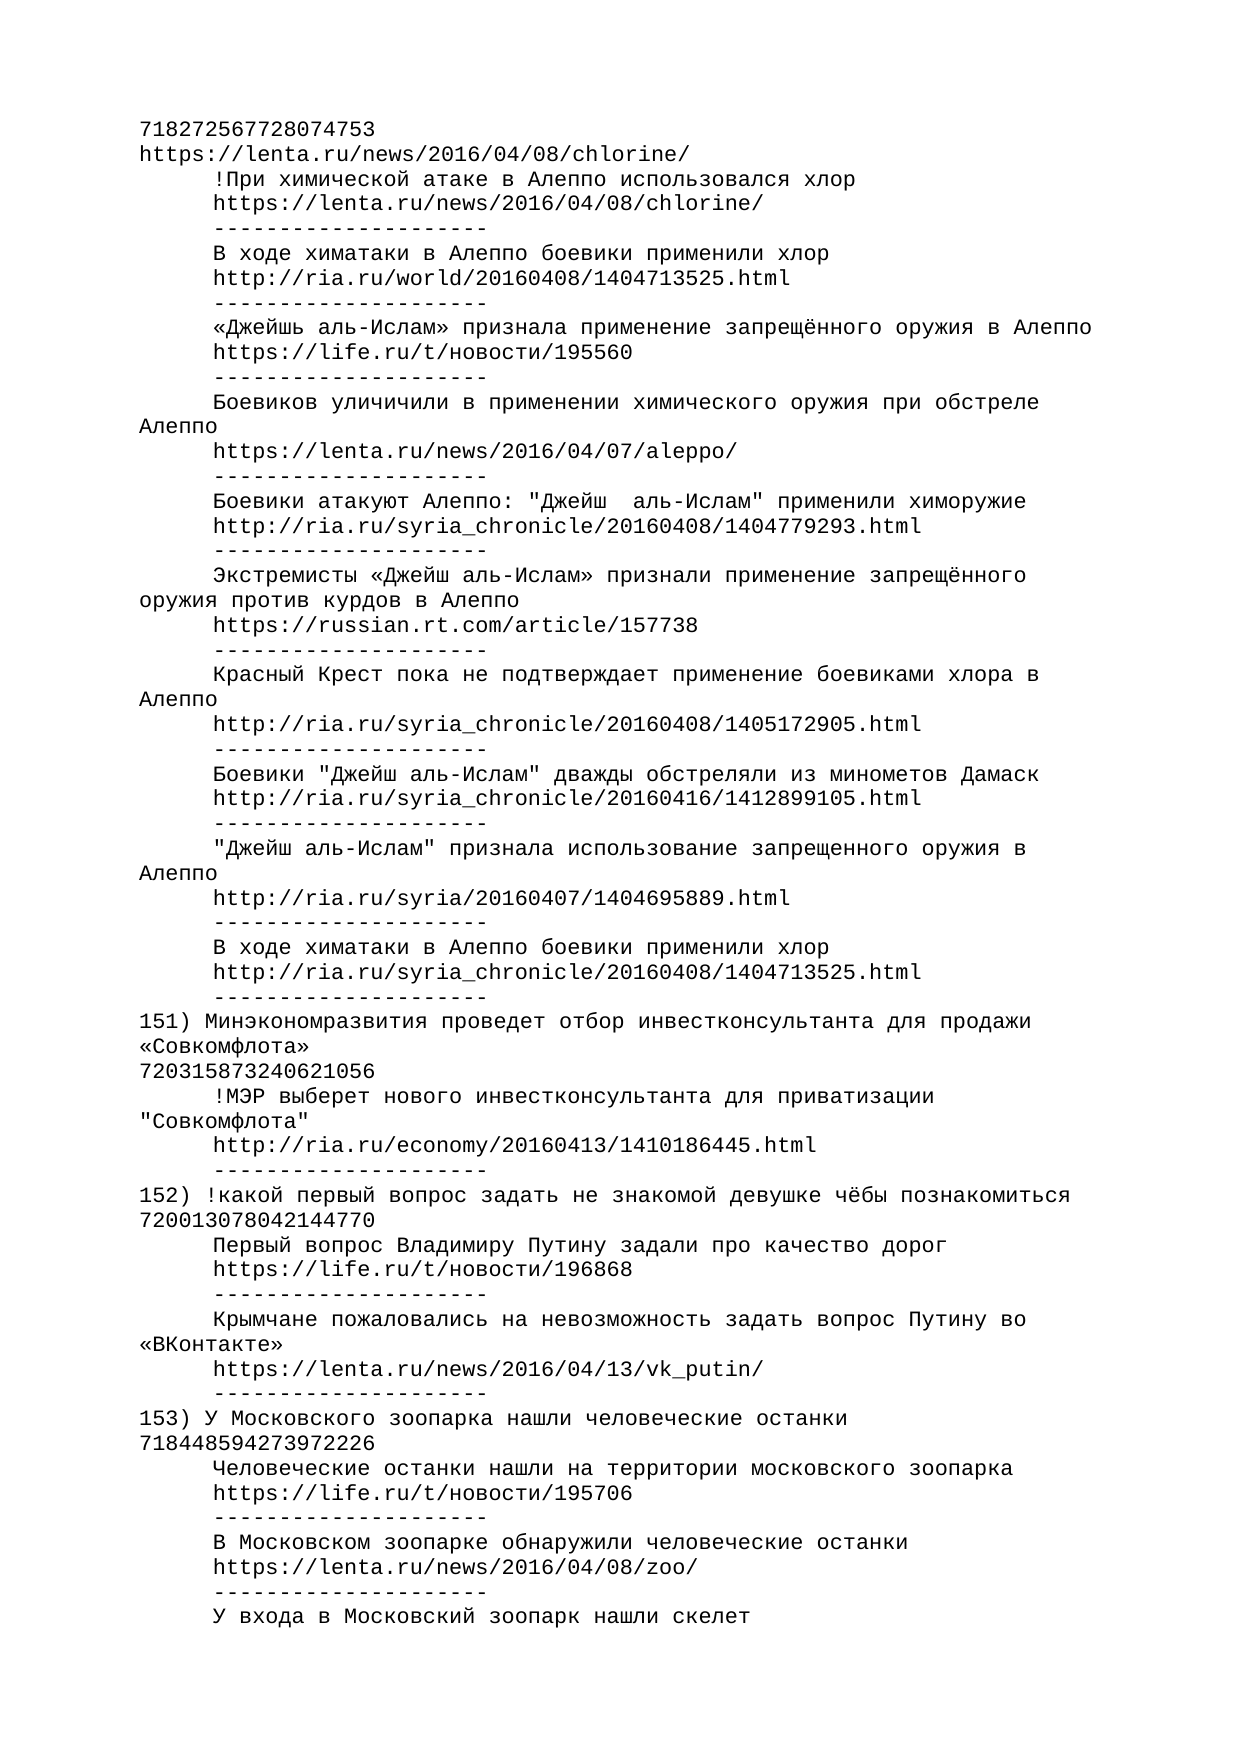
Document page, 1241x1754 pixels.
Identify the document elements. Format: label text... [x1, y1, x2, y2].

text http://ria.ru/syria_chronicle/20160416/1412899105.html [139, 787, 1101, 812]
text 151) Минэкономразвития проведет отбор инвестконсультанта для продажи «Совкомфлота» [139, 1011, 1101, 1060]
text --------------------- [139, 539, 1101, 564]
text --------------------- [139, 738, 1101, 763]
text --------------------- [139, 1506, 1101, 1531]
text --------------------- [139, 366, 1101, 391]
text 720013078042144770 [139, 1209, 1101, 1234]
text "Джейш аль-Ислам" признала использование запрещенного оружия в Алеппо [139, 837, 1101, 887]
text --------------------- [139, 639, 1101, 663]
text http://ria.ru/economy/20160413/1410186445.html [139, 1134, 1101, 1159]
text У входа в Московский зоопарк нашли скелет [139, 1606, 1101, 1630]
text --------------------- [139, 1382, 1101, 1407]
text 720315873240621056 [139, 1060, 1101, 1085]
text 152) !какой первый вопрос задать не знакомой девушке чёбы познакомиться [139, 1184, 1101, 1209]
text В Московском зоопарке обнаружили человеческие останки [139, 1531, 1101, 1556]
text http://ria.ru/syria_chronicle/20160408/1405172905.html [139, 713, 1101, 738]
text 718272567728074753 [139, 118, 1101, 143]
text Красный Крест пока не подтверждает применение боевиками хлора в Алеппо [139, 663, 1101, 713]
text --------------------- [139, 812, 1101, 837]
text https://lenta.ru/news/2016/04/08/zoo/ [139, 1556, 1101, 1581]
text Боевиков уличичили в применении химического оружия при обстреле Алеппо [139, 391, 1101, 440]
text --------------------- [139, 292, 1101, 316]
text http://ria.ru/syria_chronicle/20160408/1404713525.html [139, 961, 1101, 986]
text https://life.ru/t/новости/196868 [139, 1258, 1101, 1283]
text Человеческие останки нашли на территории московского зоопарка [139, 1457, 1101, 1482]
text В ходе химатаки в Алеппо боевики применили хлор [139, 242, 1101, 267]
text !При химической атаке в Алеппо использовался хлор [139, 168, 1101, 192]
text --------------------- [139, 1283, 1101, 1308]
text --------------------- [139, 465, 1101, 490]
text --------------------- [139, 217, 1101, 242]
text --------------------- [139, 1581, 1101, 1606]
text https://lenta.ru/news/2016/04/13/vk_putin/ [139, 1358, 1101, 1382]
text --------------------- [139, 986, 1101, 1011]
text 153) У Московского зоопарка нашли человеческие останки [139, 1407, 1101, 1432]
text https://lenta.ru/news/2016/04/08/chlorine/ [139, 143, 1101, 168]
text http://ria.ru/syria_chronicle/20160408/1404779293.html [139, 515, 1101, 539]
text !МЭР выберет нового инвестконсультанта для приватизации "Совкомфлота" [139, 1085, 1101, 1134]
text https://lenta.ru/news/2016/04/08/chlorine/ [139, 192, 1101, 217]
text «Джейшь аль-Ислам» признала применение запрещённого оружия в Алеппо [139, 316, 1101, 341]
text https://russian.rt.com/article/157738 [139, 614, 1101, 639]
text 718448594273972226 [139, 1432, 1101, 1457]
text Первый вопрос Владимиру Путину задали про качество дорог [139, 1234, 1101, 1258]
text http://ria.ru/syria/20160407/1404695889.html [139, 887, 1101, 911]
text Боевики "Джейш аль-Ислам" дважды обстреляли из минометов Дамаск [139, 763, 1101, 787]
text --------------------- [139, 911, 1101, 936]
text --------------------- [139, 1159, 1101, 1184]
text https://lenta.ru/news/2016/04/07/aleppo/ [139, 440, 1101, 465]
text Экстремисты «Джейш аль-Ислам» признали применение запрещённого оружия против курдов в Алеппо [139, 564, 1101, 614]
text https://life.ru/t/новости/195560 [139, 341, 1101, 366]
text Боевики атакуют Алеппо: "Джейш аль-Ислам" применили химоружие [139, 490, 1101, 515]
text https://life.ru/t/новости/195706 [139, 1482, 1101, 1506]
text Крымчане пожаловались на невозможность задать вопрос Путину во «ВКонтакте» [139, 1308, 1101, 1358]
text http://ria.ru/world/20160408/1404713525.html [139, 267, 1101, 292]
text В ходе химатаки в Алеппо боевики применили хлор [139, 936, 1101, 961]
